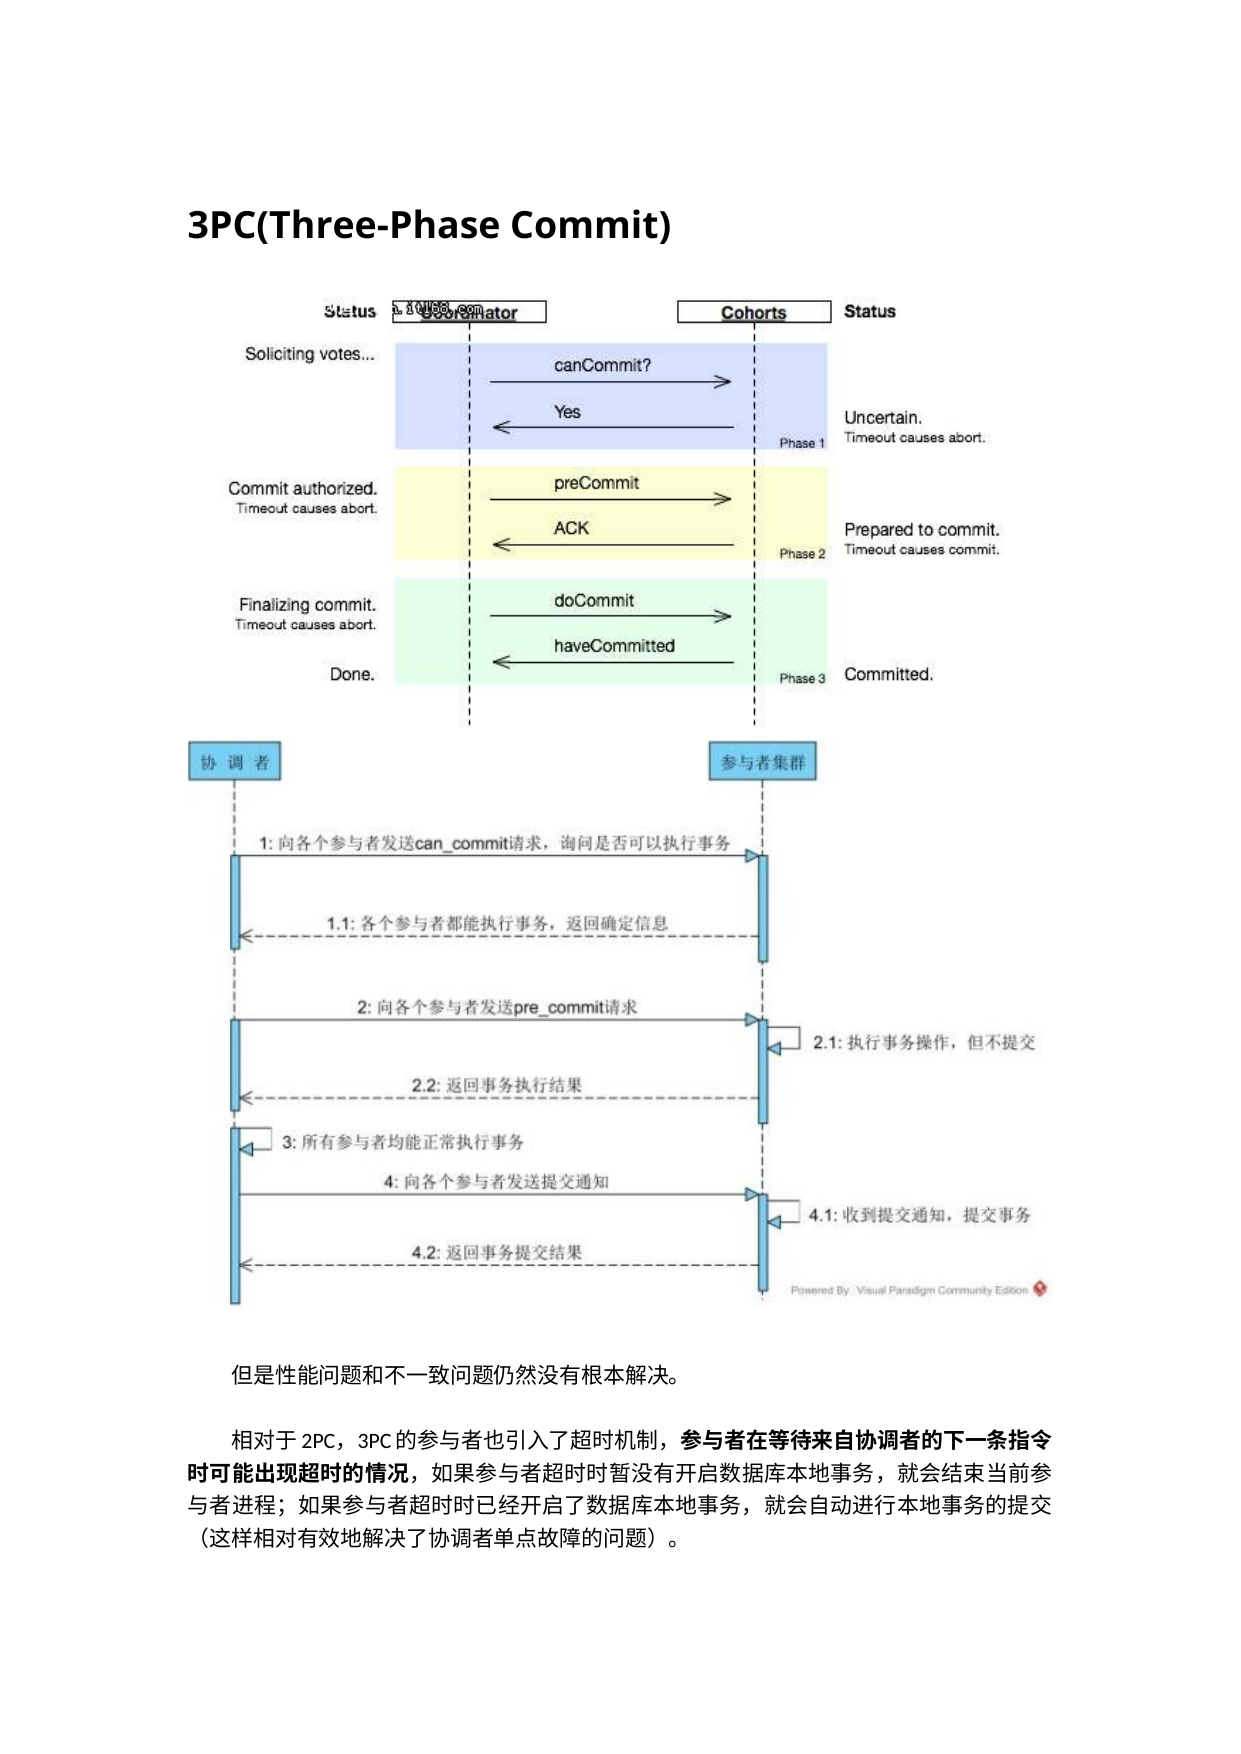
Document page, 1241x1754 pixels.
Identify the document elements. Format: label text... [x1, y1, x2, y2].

subtitle 3PC(Three-Phase Commit) [187, 191, 1053, 256]
text 相对于2PC，3PC的参与者也引入了超时机制，参与者在等待来自协调者的下一条指令时可能出现超时的情况，如果参与者超时时暂没有开启数据库本地事务，就会结束当前参与者进程；如果参与者超时时已经开启了数据库本地事务，就会自动进行本地事务的提交（这样相对有效地解决了协调者单点故障的问题）。 [187, 1423, 1053, 1553]
text 但是性能问题和不一致问题仍然没有根本解决。 [187, 1358, 1053, 1390]
picture [187, 285, 1053, 1308]
